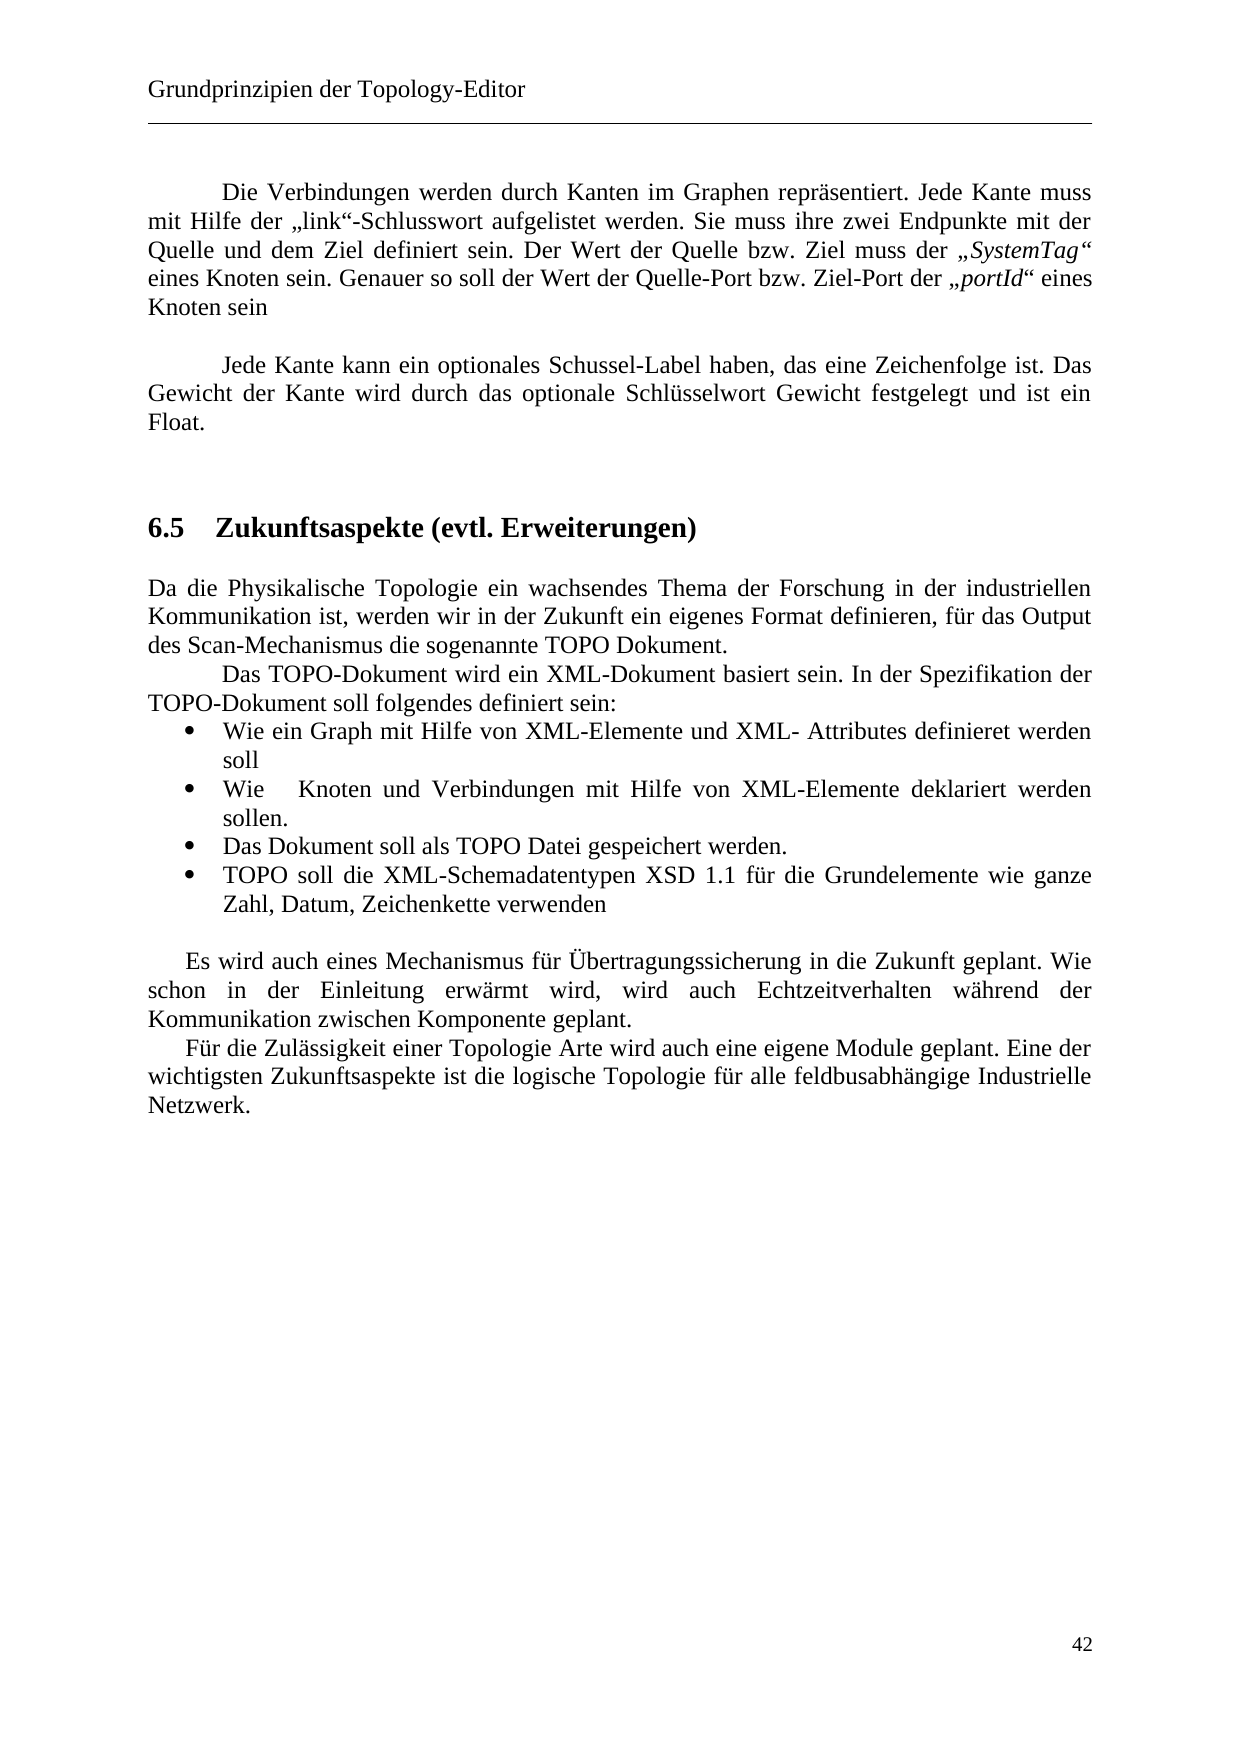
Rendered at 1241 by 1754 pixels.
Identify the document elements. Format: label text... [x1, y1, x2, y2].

text Für die Zulässigkeit einer Topologie Arte wird auch eine eigene Module geplant. Eine der wichtigsten Zukunftsaspekte ist die logische Topologie für alle feldbusabhängige Industrielle Netzwerk. [148, 1033, 1092, 1119]
text Es wird auch eines Mechanismus für Übertragungssicherung in die Zukunft geplant. Wie schon in der Einleitung erwärmt wird, wird auch Echtzeitverhalten während der Kommunikation zwischen Komponente geplant. [148, 946, 1092, 1033]
list Das Dokument soll als TOPO Datei gespeichert werden. [185, 831, 1092, 860]
text Jede Kante kann ein optionales Schussel-Label haben, das eine Zeichenfolge ist. Das Gewicht der Kante wird durch das optionale Schlüsselwort Gewicht festgelegt und ist ein Float. [148, 350, 1092, 436]
text Die Verbindungen werden durch Kanten im Graphen repräsentiert. Jede Kante muss mit Hilfe der „link“-Schlusswort aufgelistet werden. Sie muss ihre zwei Endpunkte mit der Quelle und dem Ziel definiert sein. Der Wert der Quelle bzw. Ziel muss der „SystemTag“ eines Knoten sein. Genauer so soll der Wert der Quelle-Port bzw. Ziel-Port der „portId“ eines Knoten sein [148, 177, 1092, 321]
text Das TOPO-Dokument wird ein XML-Dokument basiert sein. In der Spezifikation der TOPO-Dokument soll folgendes definiert sein: [148, 659, 1092, 716]
list Wie Knoten und Verbindungen mit Hilfe von XML-Elemente deklariert werden sollen. [185, 774, 1092, 831]
list Wie ein Graph mit Hilfe von XML-Elemente und XML- Attributes definieret werden soll [185, 716, 1092, 774]
text Da die Physikalische Topologie ein wachsendes Thema der Forschung in der industriellen Kommunikation ist, werden wir in der Zukunft ein eigenes Format definieren, für das Output des Scan-Mechanismus die sogenannte TOPO Dokument. [148, 573, 1092, 659]
subtitle Zukunftsaspekte (evtl. Erweiterungen) [148, 510, 1092, 543]
list TOPO soll die XML-Schemadatentypen XSD 1.1 für die Grundelemente wie ganze Zahl, Datum, Zeichenkette verwenden [185, 860, 1092, 918]
